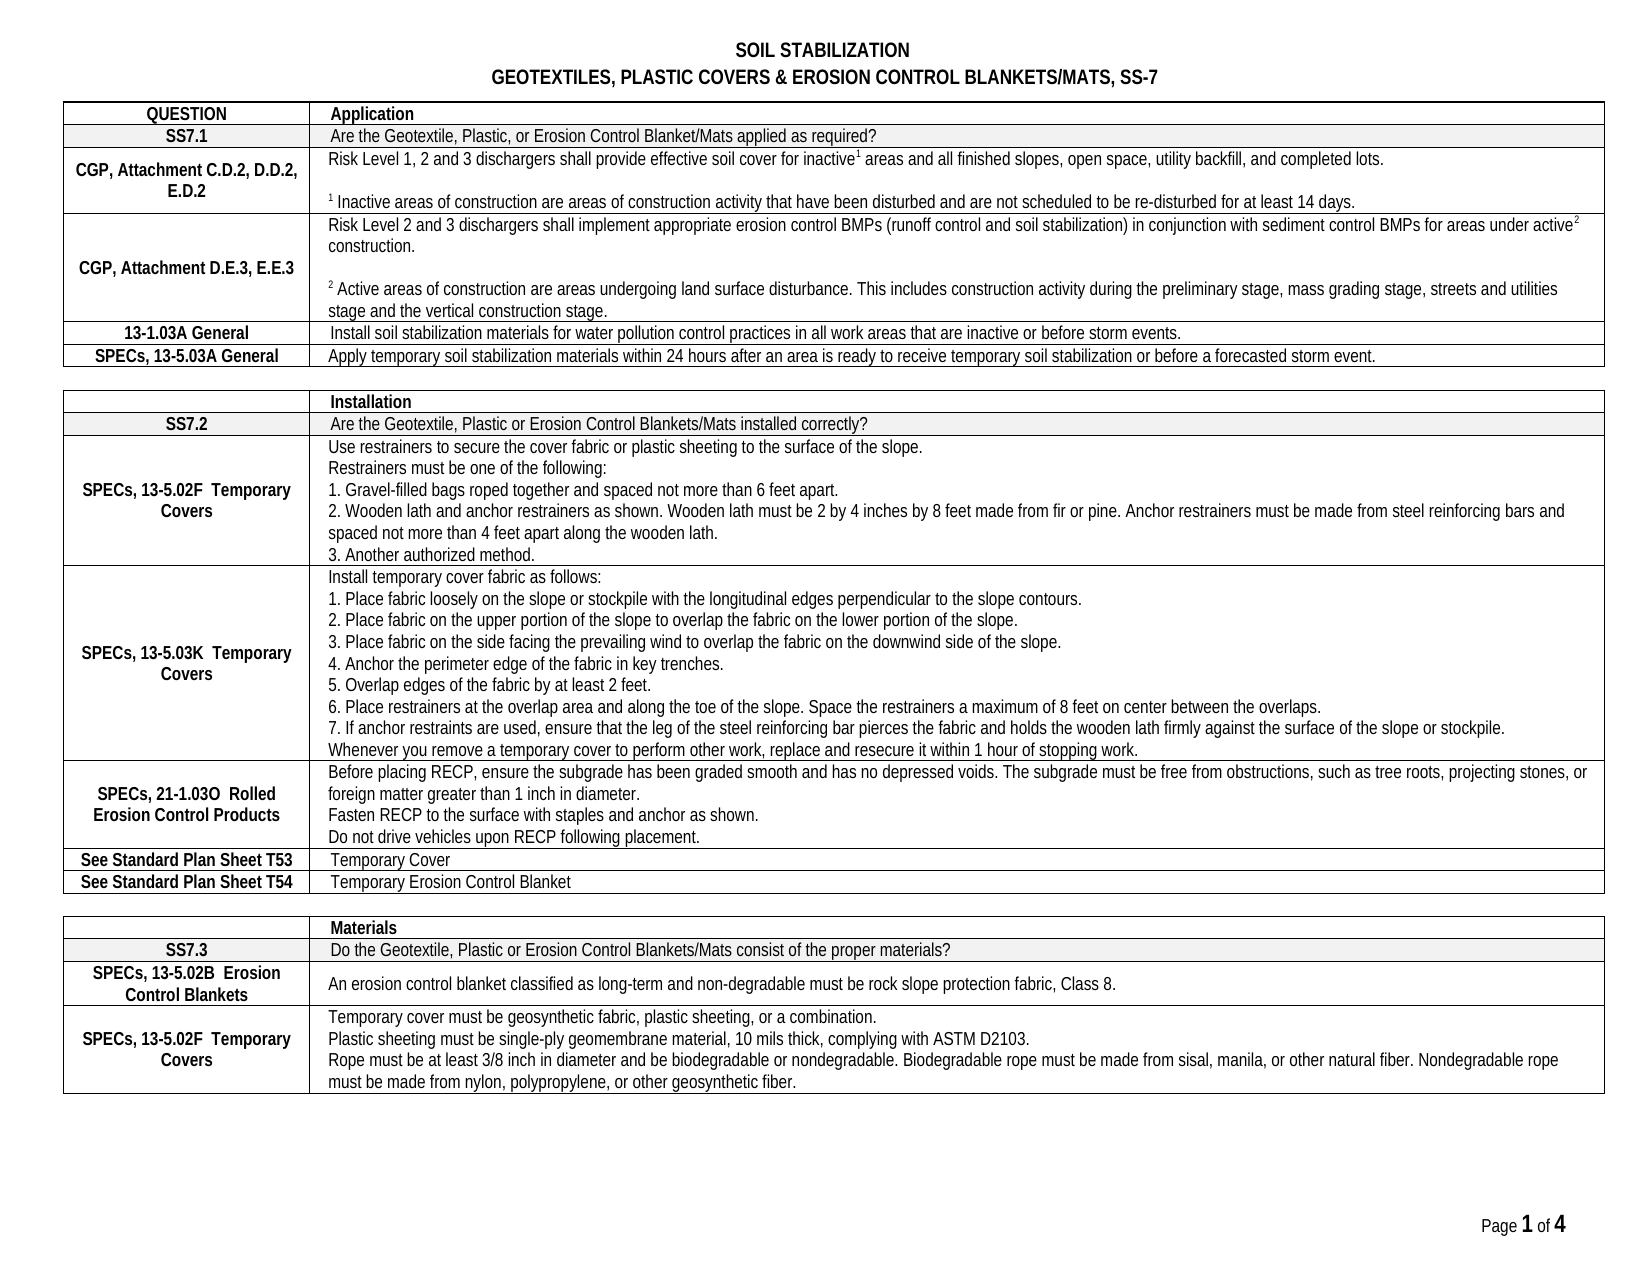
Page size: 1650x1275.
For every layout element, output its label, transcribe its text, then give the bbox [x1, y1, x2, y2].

table_cell SS7.2 [64, 413, 309, 435]
table_cell Are the Geotextile, Plastic or Erosion Control Blankets/Mats installed correctly? [310, 413, 1604, 435]
table_cell Do the Geotextile, Plastic or Erosion Control Blankets/Mats consist of the proper materials? [310, 939, 1604, 961]
table_cell 13-1.03A General [64, 322, 309, 344]
table_header Materials [310, 917, 1604, 938]
table_cell SPECs, 13-5.03K Temporary Covers [64, 566, 309, 760]
table_header Installation [310, 391, 1604, 412]
table_cell Before placing RECP, ensure the subgrade has been graded smooth and has no depressed voids. The subgrade must be free from obstructions, such as tree roots, projecting stones, or foreign matter greater than 1 inch in diameter. Fasten RECP to the surface with staples and anchor as shown. Do not drive vehicles upon RECP following placement. [310, 761, 1604, 847]
table_cell Temporary cover must be geosynthetic fabric, plastic sheeting, or a combination. Plastic sheeting must be single-ply geomembrane material, 10 mils thick, complying with ASTM D2103. Rope must be at least 3/8 inch in diameter and be biodegradable or nondegradable. Biodegradable rope must be made from sisal, manila, or other natural fiber. Nondegradable rope must be made from nylon, polypropylene, or other geosynthetic fiber. [310, 1006, 1604, 1092]
table_cell An erosion control blanket classified as long-term and non-degradable must be rock slope protection fabric, Class 8. [310, 962, 1604, 1005]
table_cell Install temporary cover fabric as follows: 1. Place fabric loosely on the slope or stockpile with the longitudinal edges perpendicular to the slope contours. 2. Place fabric on the upper portion of the slope to overlap the fabric on the lower portion of the slope. 3. Place fabric on the side facing the prevailing wind to overlap the fabric on the downwind side of the slope. 4. Anchor the perimeter edge of the fabric in key trenches. 5. Overlap edges of the fabric by at least 2 feet. 6. Place restrainers at the overlap area and along the toe of the slope. Space the restrainers a maximum of 8 feet on center between the overlaps. 7. If anchor restraints are used, ensure that the leg of the steel reinforcing bar pierces the fabric and holds the wooden lath firmly against the surface of the slope or stockpile. Whenever you remove a temporary cover to perform other work, replace and resecure it within 1 hour of stopping work. [310, 566, 1604, 760]
table_cell Apply temporary soil stabilization materials within 24 hours after an area is ready to receive temporary soil stabilization or before a forecasted storm event. [310, 345, 1604, 366]
table_header [64, 917, 309, 938]
table_cell See Standard Plan Sheet T54 [64, 871, 309, 893]
table_cell Risk Level 2 and 3 dischargers shall implement appropriate erosion control BMPs (runoff control and soil stabilization) in conjunction with sediment control BMPs for areas under active2 construction. 2 Active areas of construction are areas undergoing land surface disturbance. This includes construction activity during the preliminary stage, mass grading stage, streets and utilities stage and the vertical construction stage. [310, 214, 1604, 321]
table_cell See Standard Plan Sheet T53 [64, 849, 309, 870]
table_cell SPECs, 13-5.03A General [64, 345, 309, 366]
table_cell Risk Level 1, 2 and 3 dischargers shall provide effective soil cover for inactive1 areas and all finished slopes, open space, utility backfill, and completed lots. 1 Inactive areas of construction are areas of construction activity that have been disturbed and are not scheduled to be re-disturbed for at least 14 days. [310, 148, 1604, 212]
table_cell Are the Geotextile, Plastic, or Erosion Control Blanket/Mats applied as required? [310, 125, 1604, 147]
table_cell Install soil stabilization materials for water pollution control practices in all work areas that are inactive or before storm events. [310, 322, 1604, 344]
table_cell SPECs, 13-5.02B Erosion Control Blankets [64, 962, 309, 1005]
table_cell SS7.1 [64, 125, 309, 147]
table_cell CGP, Attachment D.E.3, E.E.3 [64, 214, 309, 321]
table_header [64, 391, 309, 412]
table_header Application [310, 103, 1604, 124]
table_cell Temporary Erosion Control Blanket [310, 871, 1604, 893]
table_header QUESTION [64, 103, 309, 124]
table_cell Temporary Cover [310, 849, 1604, 870]
table_cell SPECs, 21-1.03O Rolled Erosion Control Products [64, 761, 309, 847]
table_cell SS7.3 [64, 939, 309, 961]
table_cell CGP, Attachment C.D.2, D.D.2, E.D.2 [64, 148, 309, 212]
table_cell SPECs, 13-5.02F Temporary Covers [64, 1006, 309, 1092]
table_cell SPECs, 13-5.02F Temporary Covers [64, 436, 309, 565]
table_cell Use restrainers to secure the cover fabric or plastic sheeting to the surface of the slope. Restrainers must be one of the following: 1. Gravel-filled bags roped together and spaced not more than 6 feet apart. 2. Wooden lath and anchor restrainers as shown. Wooden lath must be 2 by 4 inches by 8 feet made from fir or pine. Anchor restrainers must be made from steel reinforcing bars and spaced not more than 4 feet apart along the wooden lath. 3. Another authorized method. [310, 436, 1604, 565]
